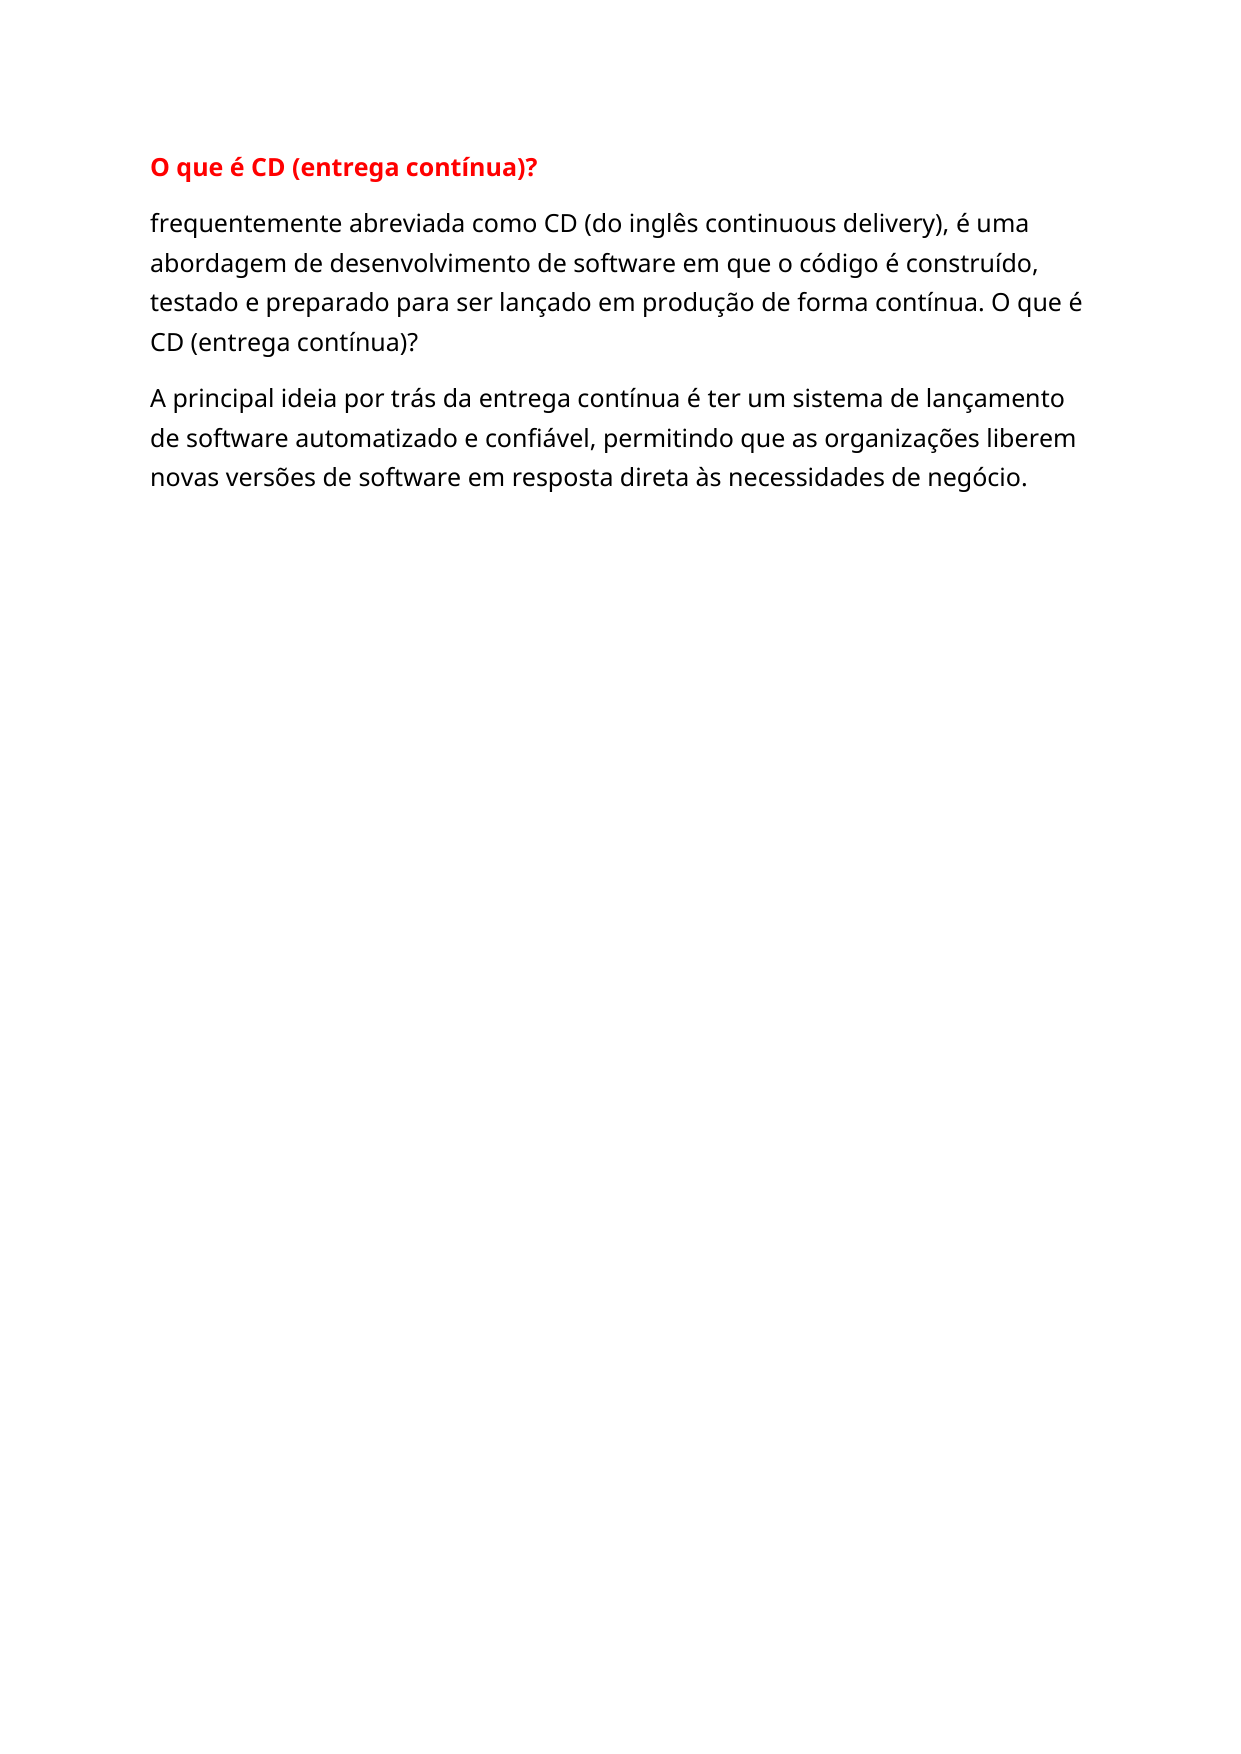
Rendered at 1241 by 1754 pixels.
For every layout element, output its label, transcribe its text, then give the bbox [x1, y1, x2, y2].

text A principal ideia por trás da entrega contínua é ter um sistema de lançamento de software automatizado e confiável, permitindo que as organizações liberem novas versões de software em resposta direta às necessidades de negócio. [150, 381, 1090, 494]
text O que é CD (entrega contínua)? [150, 150, 1090, 184]
text frequentemente abreviada como CD (do inglês continuous delivery), é uma abordagem de desenvolvimento de software em que o código é construído, testado e preparado para ser lançado em produção de forma contínua. O que é CD (entrega contínua)? [150, 206, 1090, 359]
